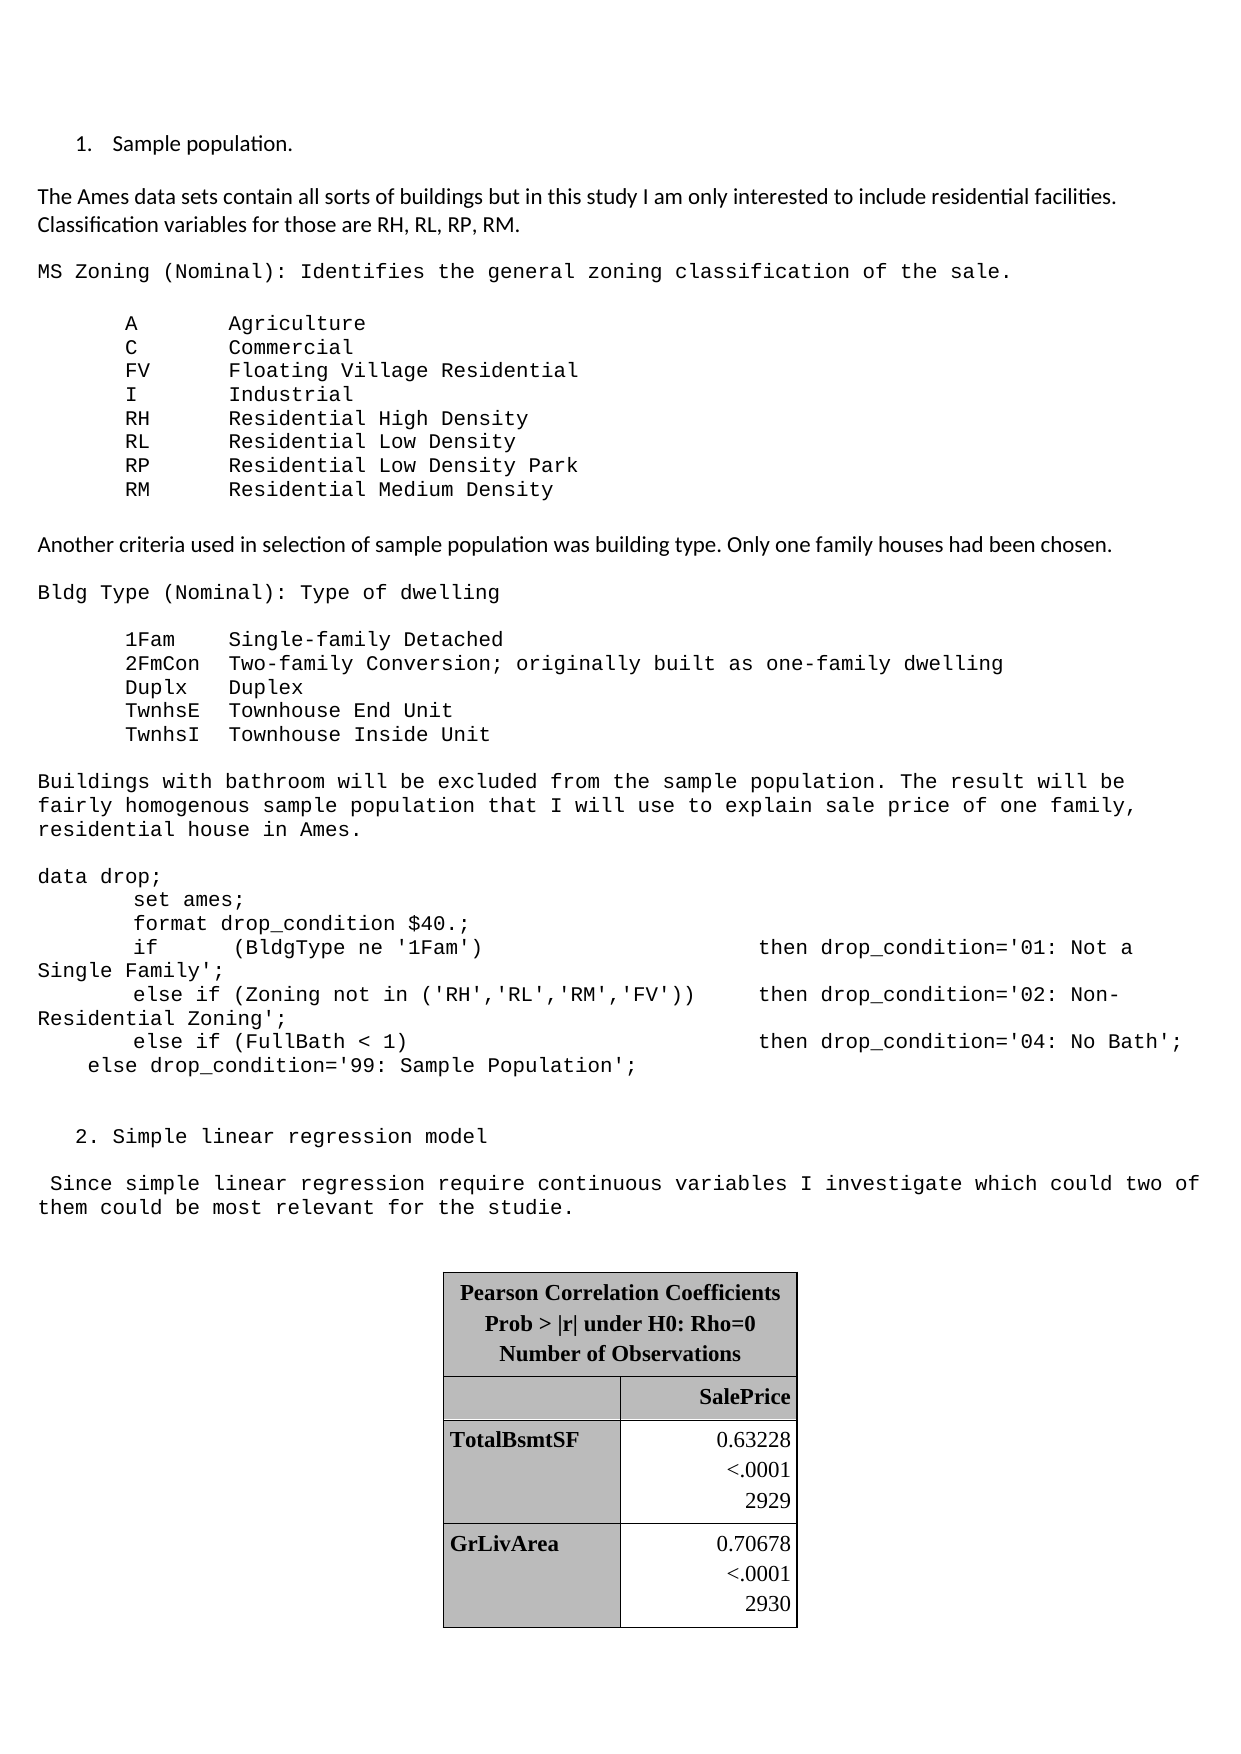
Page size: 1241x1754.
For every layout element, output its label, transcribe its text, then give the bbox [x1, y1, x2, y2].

text set ames; [37, 889, 1203, 913]
table_cell 0.63228 <.0001 2929 [621, 1421, 796, 1523]
table_cell GrLivArea [444, 1524, 620, 1627]
text Duplx Duplex [37, 677, 1203, 700]
text Bldg Type (Nominal): Type of dwelling [37, 582, 1203, 606]
text TwnhsE Townhouse End Unit [37, 700, 1203, 724]
text I Industrial [37, 384, 1203, 408]
text Another criteria used in selection of sample population was building type. Only one family houses had been chosen. [37, 530, 1203, 558]
table_cell [444, 1377, 620, 1419]
text if (BldgType ne '1Fam') then drop_condition='01: Not a Single Family'; [37, 937, 1203, 984]
table_cell SalePrice [621, 1377, 796, 1419]
text RM Residential Medium Density [37, 479, 1203, 502]
text Since simple linear regression require continuous variables I investigate which could two of them could be most relevant for the studie. [37, 1173, 1203, 1221]
table_cell TotalBsmtSF [444, 1421, 620, 1523]
text C Commercial [37, 337, 1203, 361]
text 2FmCon Two-family Conversion; originally built as one-family dwelling [37, 653, 1203, 677]
text MS Zoning (Nominal): Identifies the general zoning classification of the sale. [37, 262, 1203, 285]
text 1Fam Single-family Detached [37, 629, 1203, 653]
text data drop; [37, 866, 1203, 889]
text RL Residential Low Density [37, 431, 1203, 455]
text TwnhsI Townhouse Inside Unit [37, 724, 1203, 748]
text else if (Zoning not in ('RH','RL','RM','FV')) then drop_condition='02: Non-Residential Zoning'; [37, 984, 1203, 1031]
text A Agriculture [37, 313, 1203, 337]
table_header Pearson Correlation Coefficients Prob > |r| under H0: Rho=0 Number of Observations [444, 1273, 796, 1376]
text Buildings with bathroom will be excluded from the sample population. The result will be fairly homogenous sample population that I will use to explain sale price of one family, residential house in Ames. [37, 771, 1203, 842]
text RH Residential High Density [37, 408, 1203, 431]
table_cell 0.70678 <.0001 2930 [621, 1524, 796, 1627]
text else drop_condition='99: Sample Population'; [37, 1055, 1203, 1079]
text The Ames data sets contain all sorts of buildings but in this study I am only interested to include residential facilities. Classification variables for those are RH, RL, RP, RM. [37, 182, 1203, 238]
list Sample population. [75, 129, 1203, 157]
text FV Floating Village Residential [37, 361, 1203, 384]
text format drop_condition $40.; [37, 913, 1203, 937]
list Simple linear regression model [75, 1126, 1203, 1149]
text else if (FullBath < 1) then drop_condition='04: No Bath'; [37, 1031, 1203, 1055]
text RP Residential Low Density Park [37, 455, 1203, 479]
